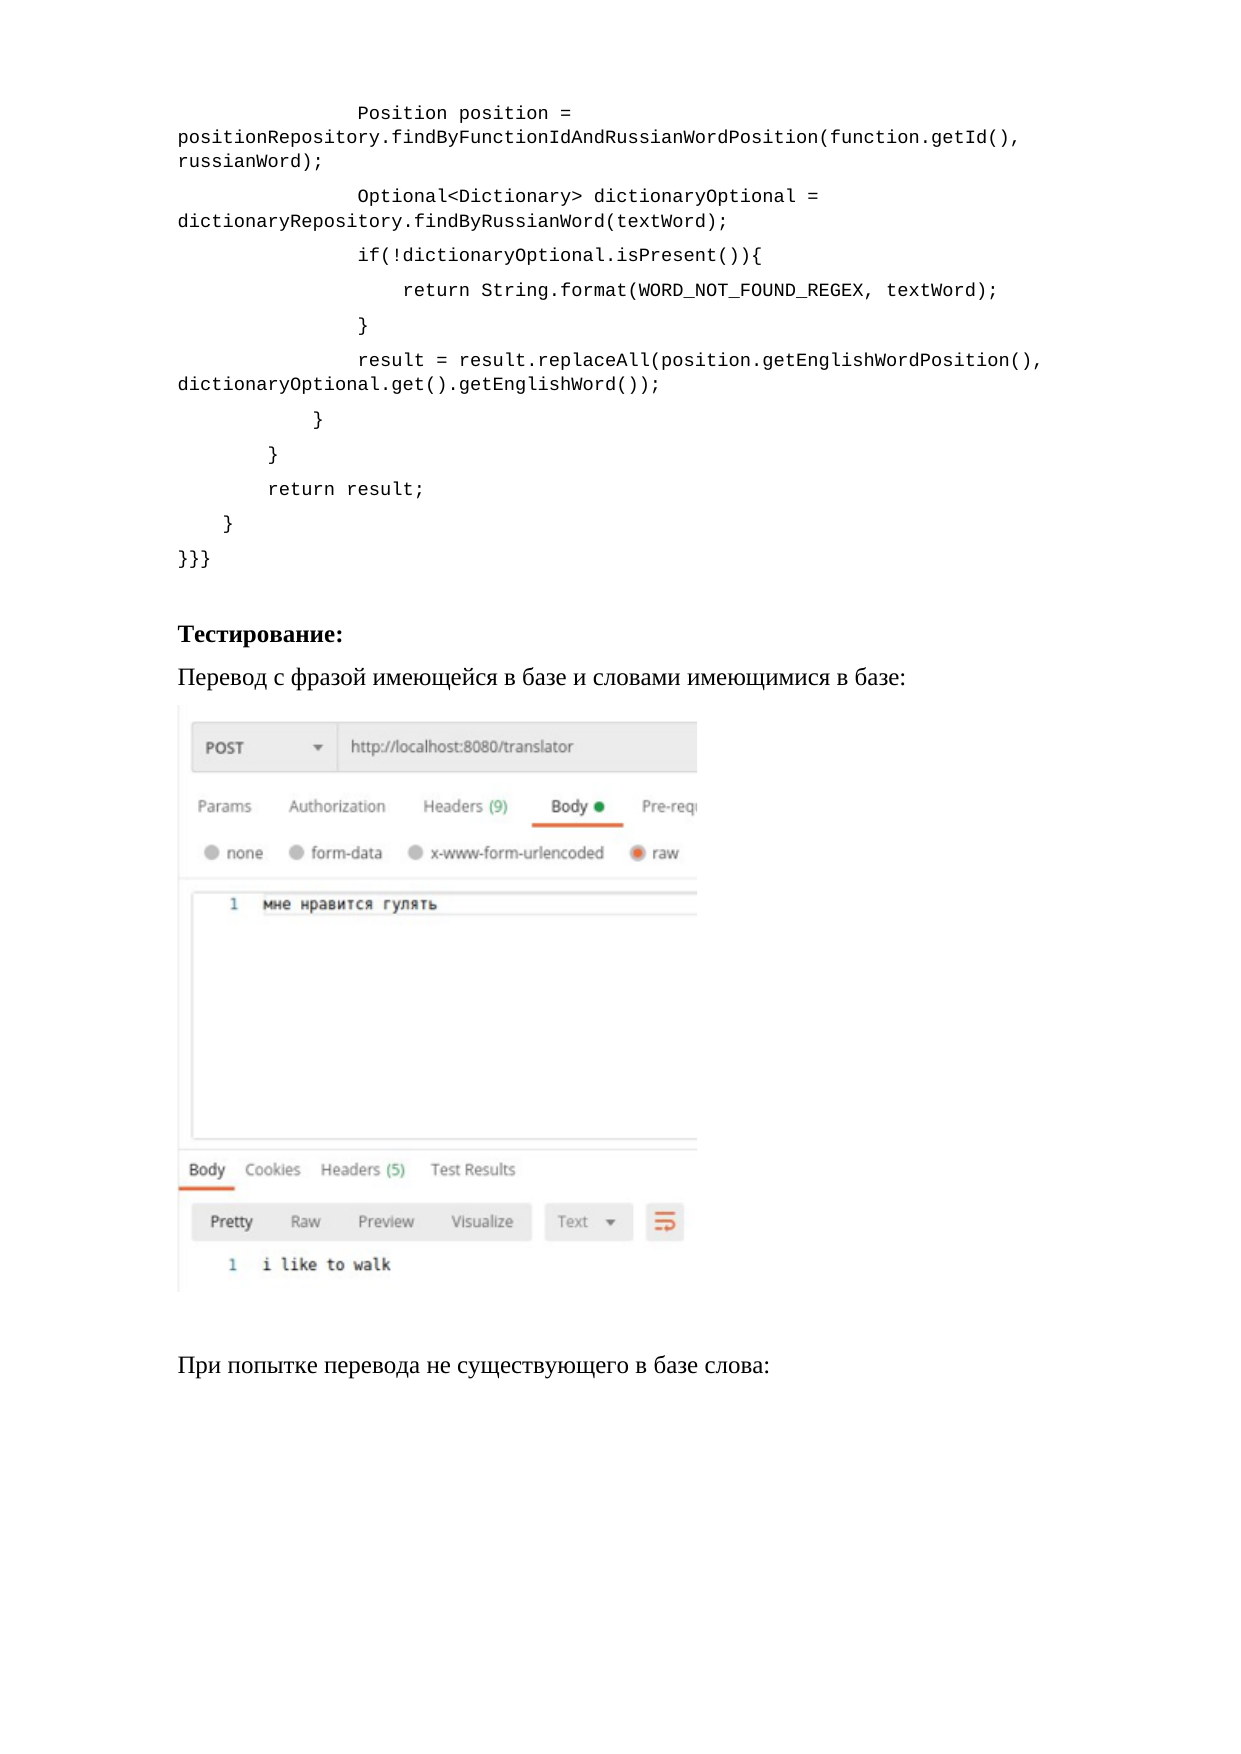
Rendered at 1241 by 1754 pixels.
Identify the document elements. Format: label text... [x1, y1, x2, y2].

text result = result.replaceAll(position.getEnglishWordPosition(), dictionaryOptional.get().getEnglishWord()); [177, 351, 1152, 396]
text Optional<Dictionary> dictionaryOptional = dictionaryRepository.findByRussianWord(textWord); [177, 187, 1152, 233]
text Position position = positionRepository.findByFunctionIdAndRussianWordPosition(function.getId(), russianWord); [177, 103, 1152, 173]
text }}} [177, 549, 1152, 570]
text } [177, 444, 1152, 466]
text return String.format(WORD_NOT_FOUND_REGEX, textWord); [177, 281, 1152, 302]
picture [177, 705, 698, 1292]
text return result; [177, 479, 1152, 501]
text } [177, 410, 1152, 431]
text Перевод с фразой имеющейся в базе и словами имеющимися в базе: [177, 662, 1152, 691]
text } [177, 316, 1152, 337]
text if(!dictionaryOptional.isPresent()){ [177, 246, 1152, 267]
text При попытке перевода не существующего в базе слова: [177, 1350, 1152, 1378]
text } [177, 514, 1152, 535]
text Тестирование: [177, 619, 1152, 648]
